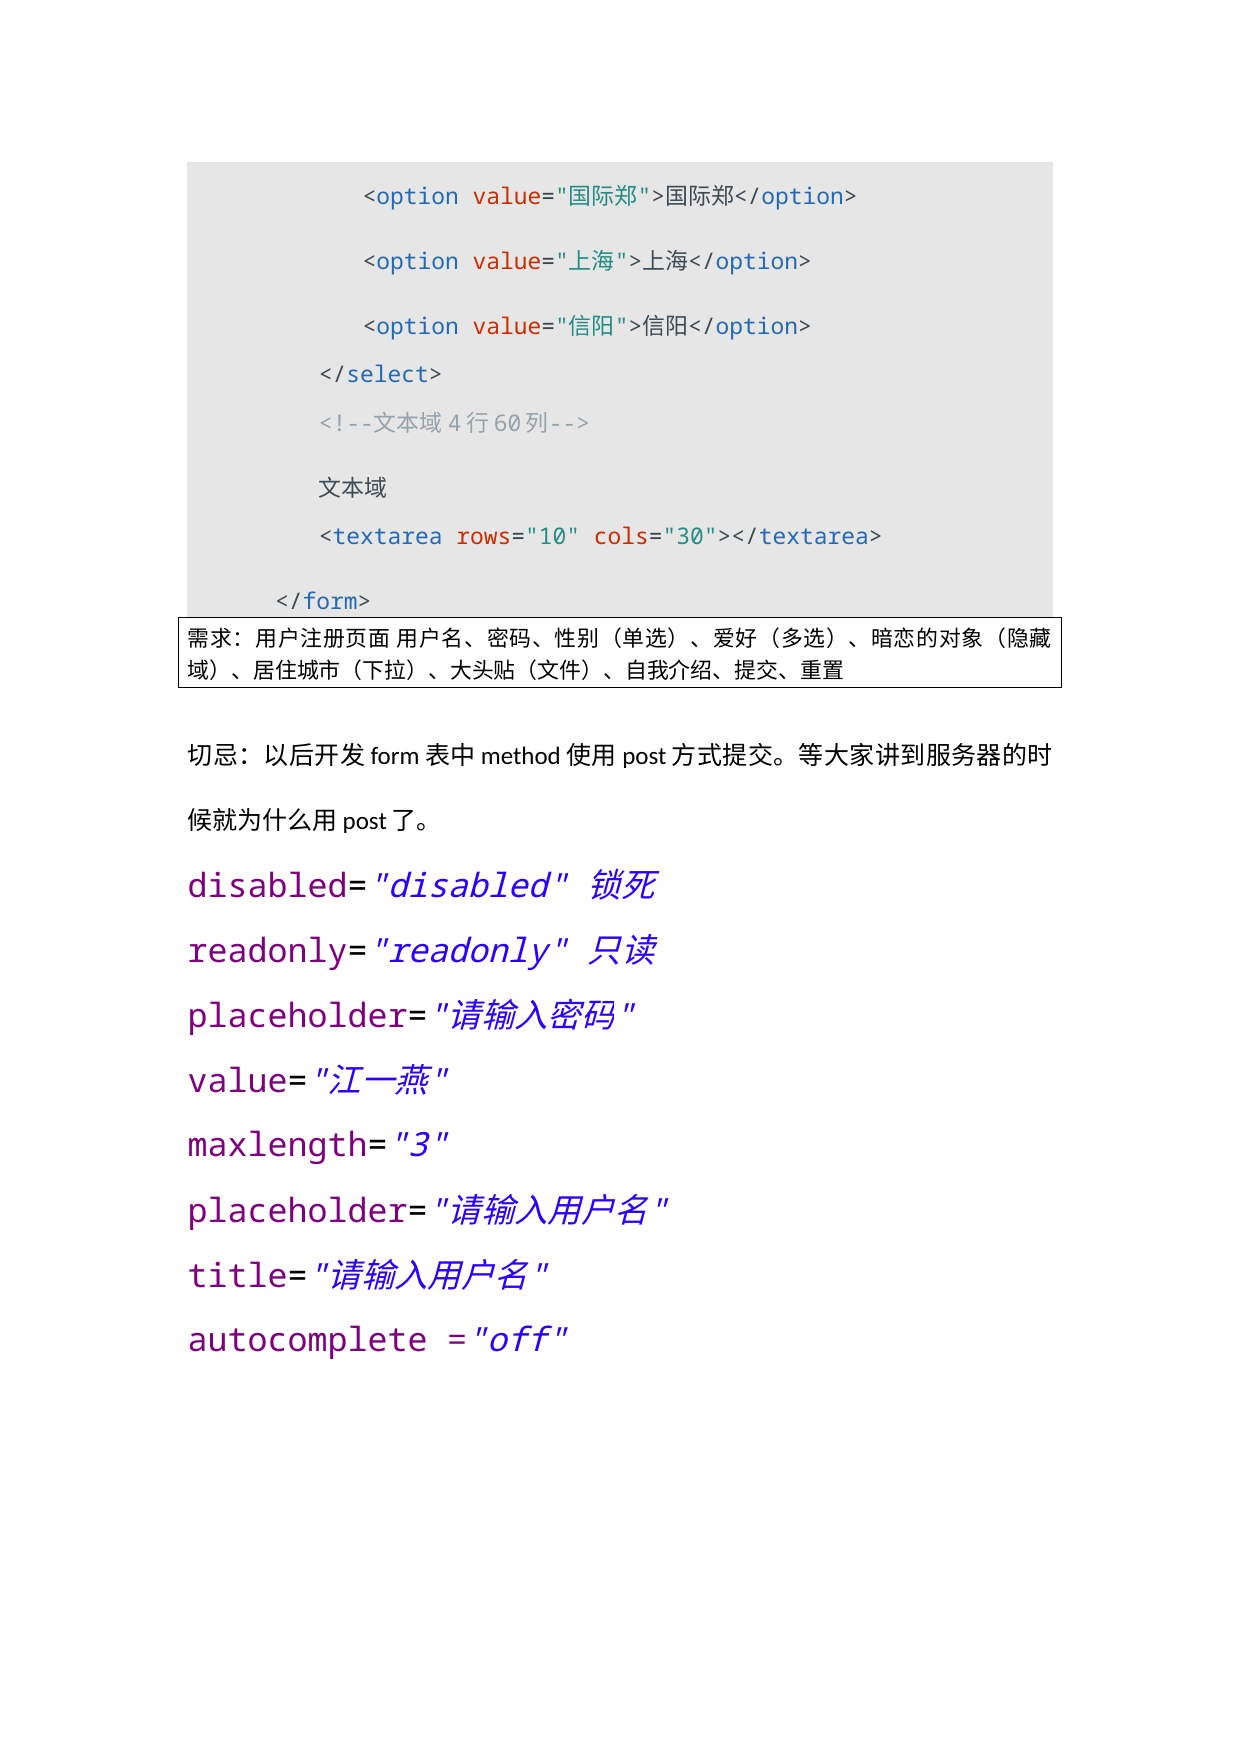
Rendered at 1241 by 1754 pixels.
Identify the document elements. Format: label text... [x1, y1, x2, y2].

text </select> [187, 357, 1053, 389]
text placeholder="请输入密码" [187, 981, 1053, 1046]
text autocomplete ="off" [187, 1306, 1053, 1371]
text maxlength="3" [187, 1111, 1053, 1176]
text readonly="readonly" 只读 [187, 916, 1053, 981]
text </form> [187, 584, 1053, 617]
text 切忌：以后开发form表中method使用post方式提交。等大家讲到服务器的时候就为什么用post了。 [187, 721, 1053, 851]
text <!--文本域 4行60列--> [187, 389, 1053, 454]
text placeholder="请输入用户名" [187, 1176, 1053, 1241]
text disabled="disabled" 锁死 [187, 851, 1053, 916]
text title="请输入用户名" [187, 1241, 1053, 1306]
text <option value="信阳">信阳</option> [187, 292, 1053, 357]
text value="江一燕" [187, 1046, 1053, 1111]
text <textarea rows="10" cols="30"></textarea> [187, 519, 1053, 552]
text <option value="国际郑">国际郑</option> [187, 162, 1053, 227]
text 需求：用户注册页面 用户名、密码、性别（单选）、爱好（多选）、暗恋的对象（隐藏域）、居住城市（下拉）、大头贴（文件）、自我介绍、提交、重置 [179, 618, 1061, 687]
text <option value="上海">上海</option> [187, 227, 1053, 292]
text 文本域 [187, 454, 1053, 519]
